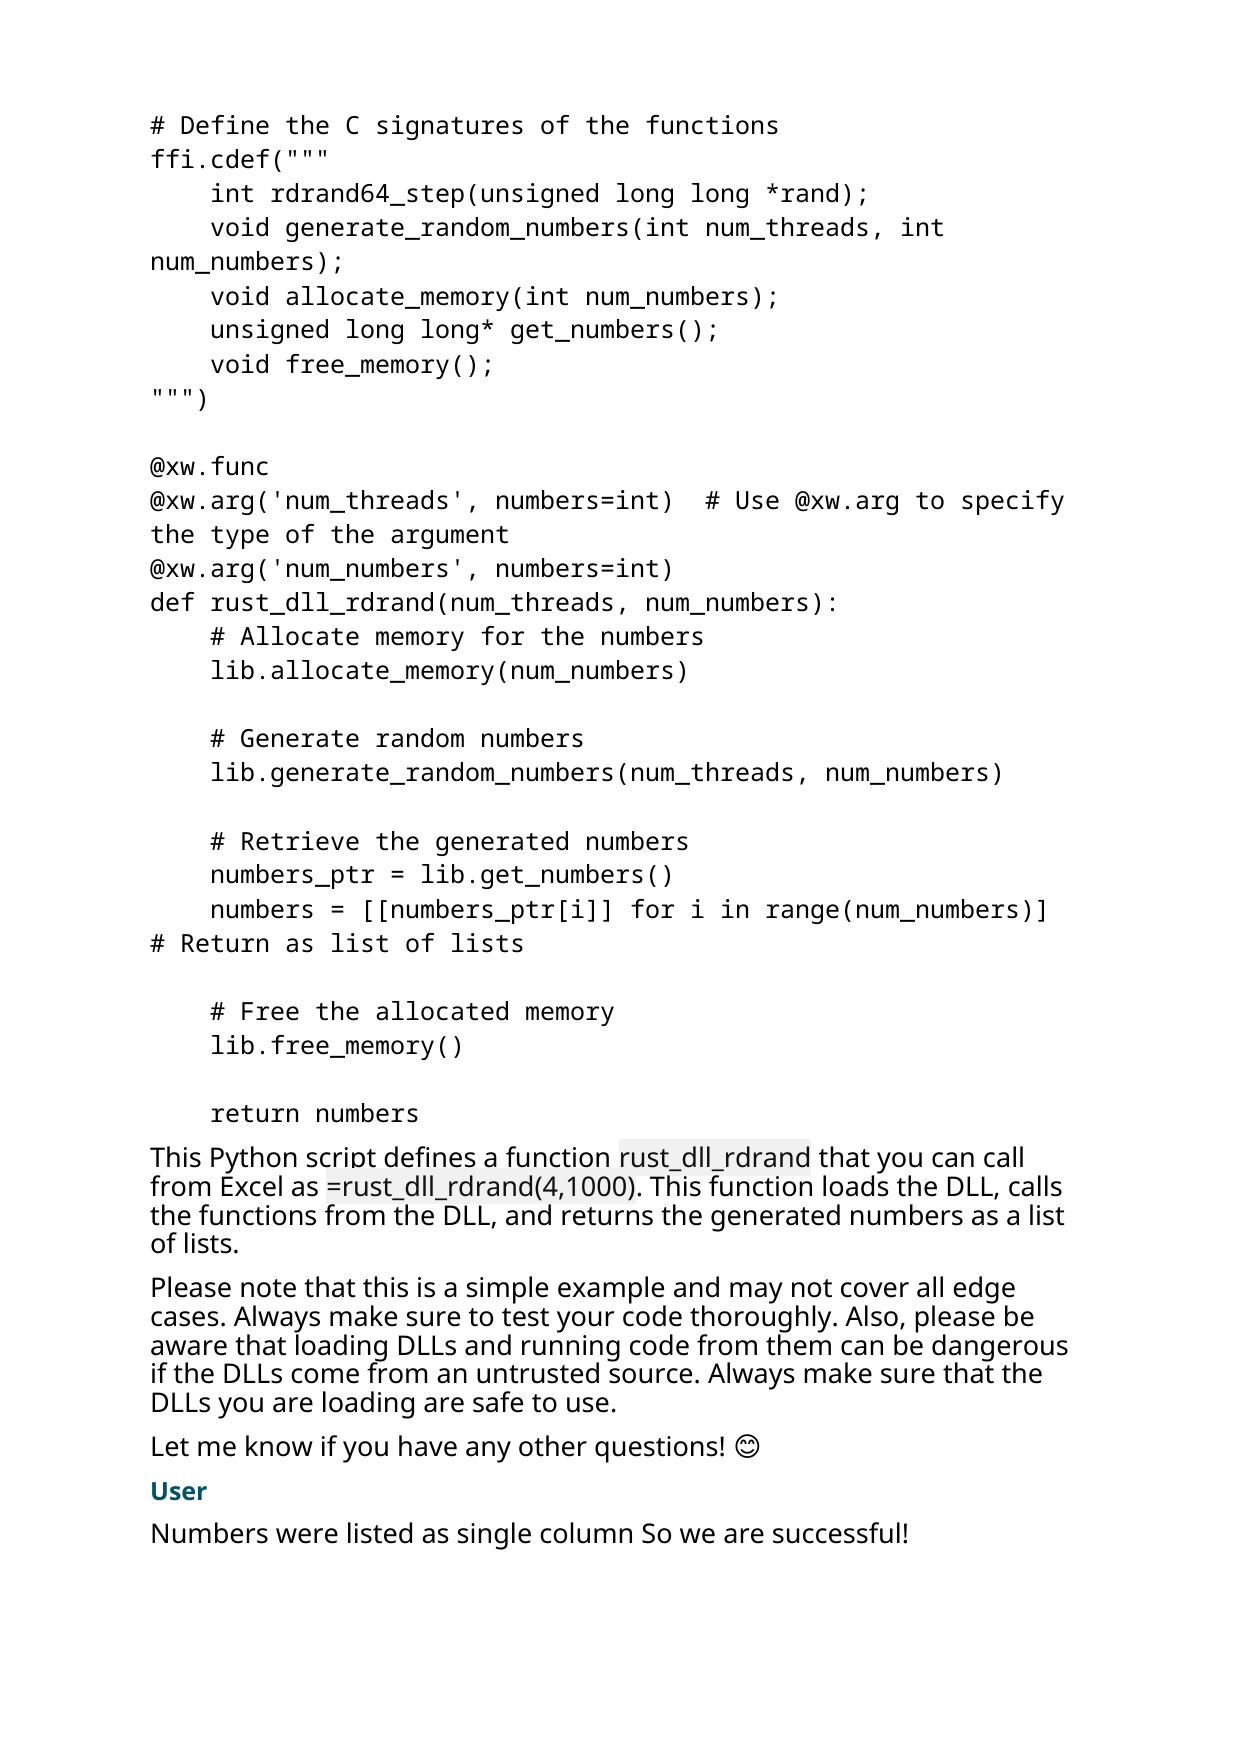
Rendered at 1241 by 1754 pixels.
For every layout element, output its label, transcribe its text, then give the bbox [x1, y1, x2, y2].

text @xw.arg('num_threads', numbers=int) # Use @xw.arg to specify the type of the argument [150, 482, 1090, 551]
text return numbers [150, 1096, 1090, 1130]
text lib.generate_random_numbers(num_threads, num_numbers) [150, 755, 1090, 789]
text def rust_dll_rdrand(num_threads, num_numbers): [150, 585, 1090, 619]
text void free_memory(); [150, 346, 1090, 380]
text numbers = [[numbers_ptr[i]] for i in range(num_numbers)] # Return as list of lists [150, 891, 1090, 959]
text Numbers were listed as single column So we are successful! [150, 1521, 1090, 1550]
text """) [150, 380, 1090, 414]
text unsigned long long* get_numbers(); [150, 312, 1090, 346]
text This Python script defines a function rust_dll_rdrand that you can call from Excel as =rust_dll_rdrand(4,1000). This function loads the DLL, calls the functions from the DLL, and returns the generated numbers as a list of lists. [150, 1145, 1090, 1260]
text # Allocate memory for the numbers [150, 619, 1090, 653]
text lib.allocate_memory(num_numbers) [150, 653, 1090, 687]
text # Free the allocated memory [150, 993, 1090, 1027]
text @xw.arg('num_numbers', numbers=int) [150, 551, 1090, 585]
text void generate_random_numbers(int num_threads, int num_numbers); [150, 210, 1090, 278]
text numbers_ptr = lib.get_numbers() [150, 857, 1090, 891]
text void allocate_memory(int num_numbers); [150, 278, 1090, 312]
text Please note that this is a simple example and may not cover all edge cases. Always make sure to test your code thoroughly. Also, please be aware that loading DLLs and running code from them can be dangerous if the DLLs come from an untrusted source. Always make sure that the DLLs you are loading are safe to use. [150, 1275, 1090, 1418]
text # Define the C signatures of the functions [150, 108, 1090, 142]
text # Generate random numbers [150, 721, 1090, 755]
subtitle User [150, 1477, 1090, 1506]
text @xw.func [150, 448, 1090, 482]
text # Retrieve the generated numbers [150, 823, 1090, 857]
text lib.free_memory() [150, 1027, 1090, 1062]
text ffi.cdef(""" [150, 142, 1090, 176]
text Let me know if you have any other questions! 😊 [150, 1433, 1090, 1462]
text int rdrand64_step(unsigned long long *rand); [150, 176, 1090, 210]
